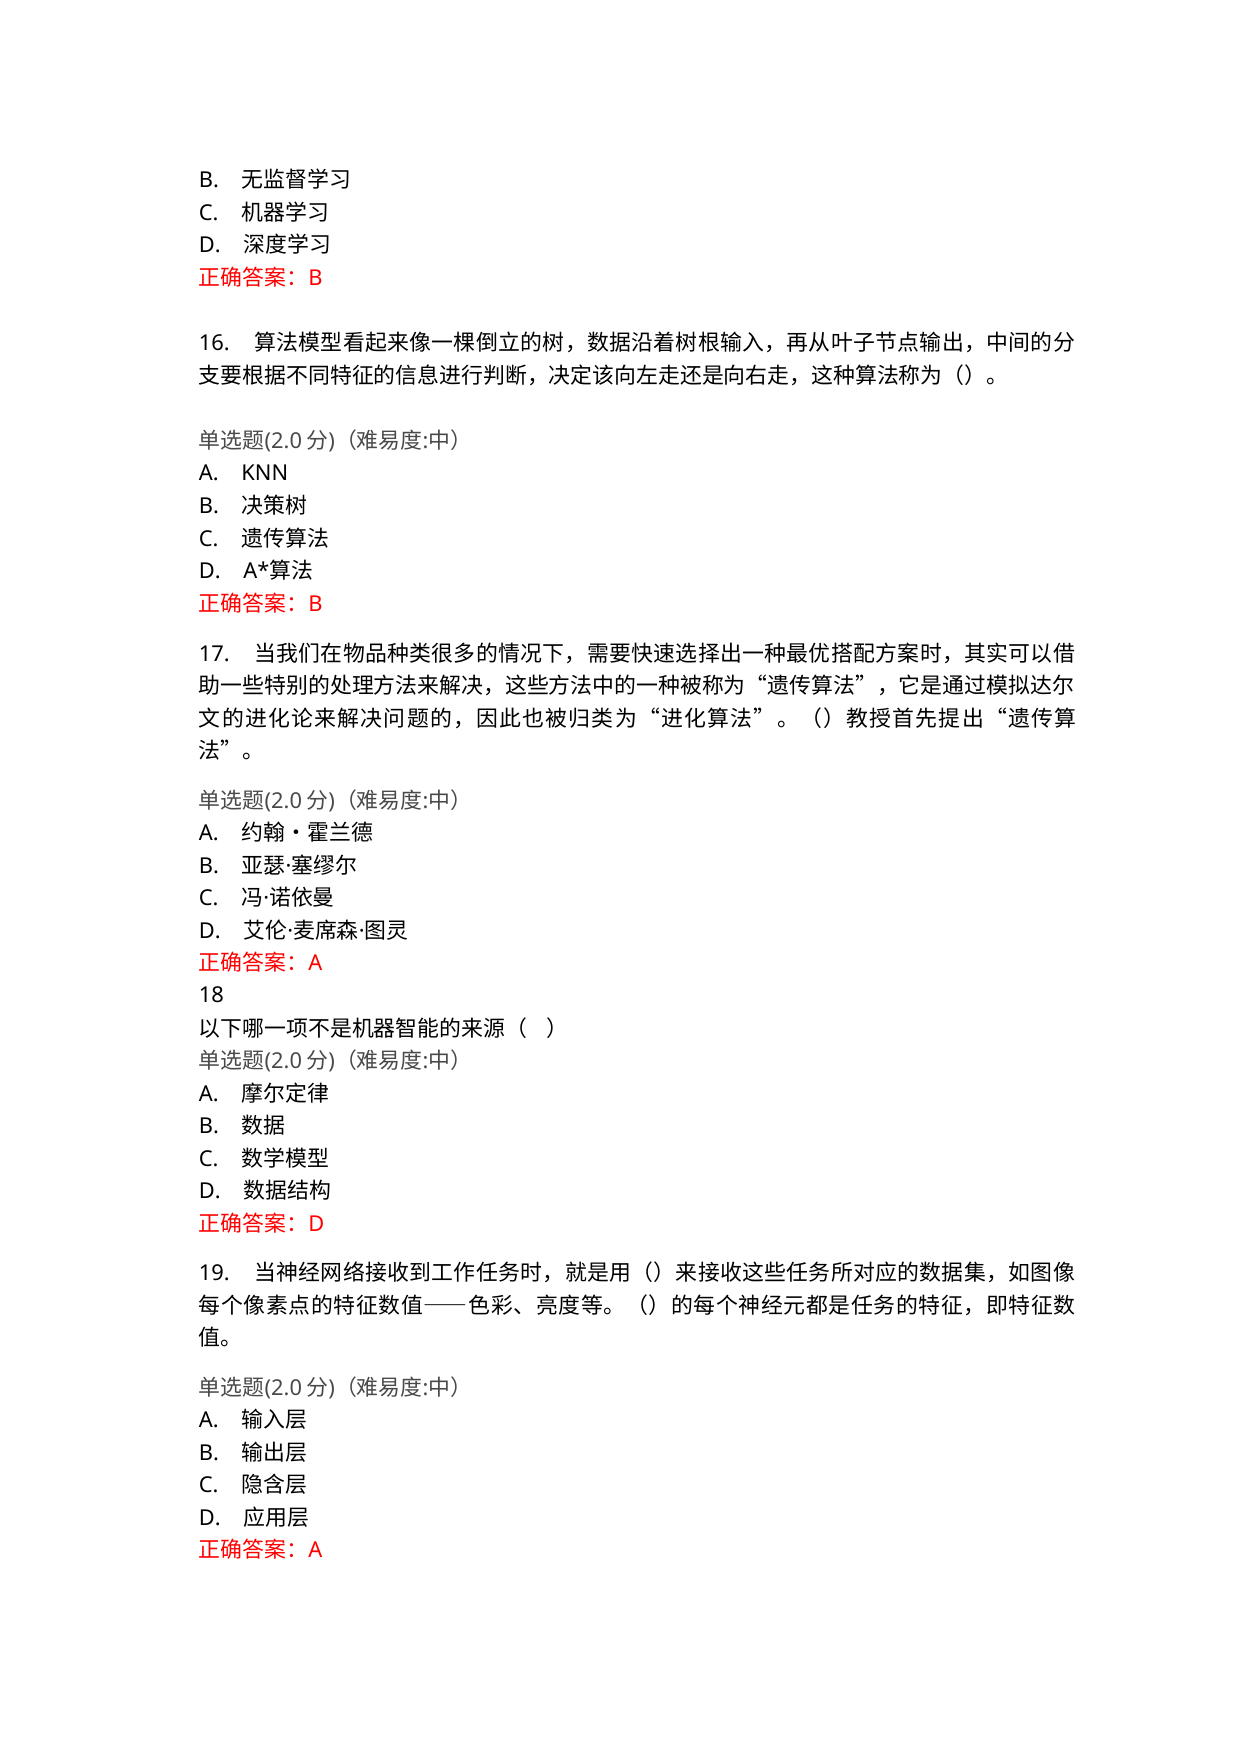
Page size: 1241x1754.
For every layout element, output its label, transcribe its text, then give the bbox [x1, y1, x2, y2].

table_cell 18 [188, 977, 1087, 1010]
table_cell C. 机器学习 [188, 195, 1087, 227]
table_cell 正确答案：B [188, 586, 1087, 618]
table_cell C. 隐含层 [188, 1467, 1087, 1499]
table_cell 正确答案：A [188, 945, 1087, 977]
table_cell B. 亚瑟·塞缪尔 [188, 847, 1087, 880]
table_cell D. 深度学习 [188, 227, 1087, 259]
table_cell 单选题(2.0分)（难易度:中） [188, 1369, 1087, 1402]
table_cell B. 输出层 [188, 1434, 1087, 1467]
table_cell 单选题(2.0分)（难易度:中） [188, 1043, 1087, 1075]
table_cell A. 摩尔定律 [188, 1075, 1087, 1108]
table_cell C. 数学模型 [188, 1140, 1087, 1173]
table_cell 单选题(2.0分)（难易度:中） [188, 782, 1087, 815]
table_cell 正确答案：D [188, 1205, 1087, 1238]
table_cell 单选题(2.0分)（难易度:中） [188, 423, 1087, 456]
table_cell 以下哪一项不是机器智能的来源（ ） [188, 1010, 1087, 1043]
table_cell B. 无监督学习 [188, 162, 1087, 194]
table_cell D. 应用层 [188, 1499, 1087, 1532]
table_cell A. 输入层 [188, 1402, 1087, 1434]
table_cell A. KNN [188, 456, 1087, 488]
table_cell C. 遗传算法 [188, 521, 1087, 553]
table_cell D. A*算法 [188, 553, 1087, 586]
table_cell 17. 当我们在物品种类很多的情况下，需要快速选择出一种最优搭配方案时，其实可以借助一些特别的处理方法来解决，这些方法中的一种被称为“遗传算法”，它是通过模拟达尔文的进化论来解决问题的，因此也被归类为“进化算法”。（）教授首先提出“遗传算法”。 [188, 618, 1087, 782]
table_cell 正确答案：B [188, 260, 1087, 292]
table_cell C. 冯·诺依曼 [188, 880, 1087, 912]
table_cell 正确答案：A [188, 1532, 1087, 1564]
table_cell B. 数据 [188, 1108, 1087, 1140]
table_cell D. 数据结构 [188, 1173, 1087, 1205]
table_cell B. 决策树 [188, 488, 1087, 521]
table_cell D. 艾伦·麦席森·图灵 [188, 912, 1087, 945]
table_cell 16. 算法模型看起来像一棵倒立的树，数据沿着树根输入，再从叶子节点输出，中间的分支要根据不同特征的信息进行判断，决定该向左走还是向右走，这种算法称为（）。 [188, 292, 1087, 423]
table_cell A. 约翰•霍兰德 [188, 815, 1087, 847]
table_cell 19. 当神经网络接收到工作任务时，就是用（）来接收这些任务所对应的数据集，如图像每个像素点的特征数值——色彩、亮度等。（）的每个神经元都是任务的特征，即特征数值。 [188, 1238, 1087, 1369]
